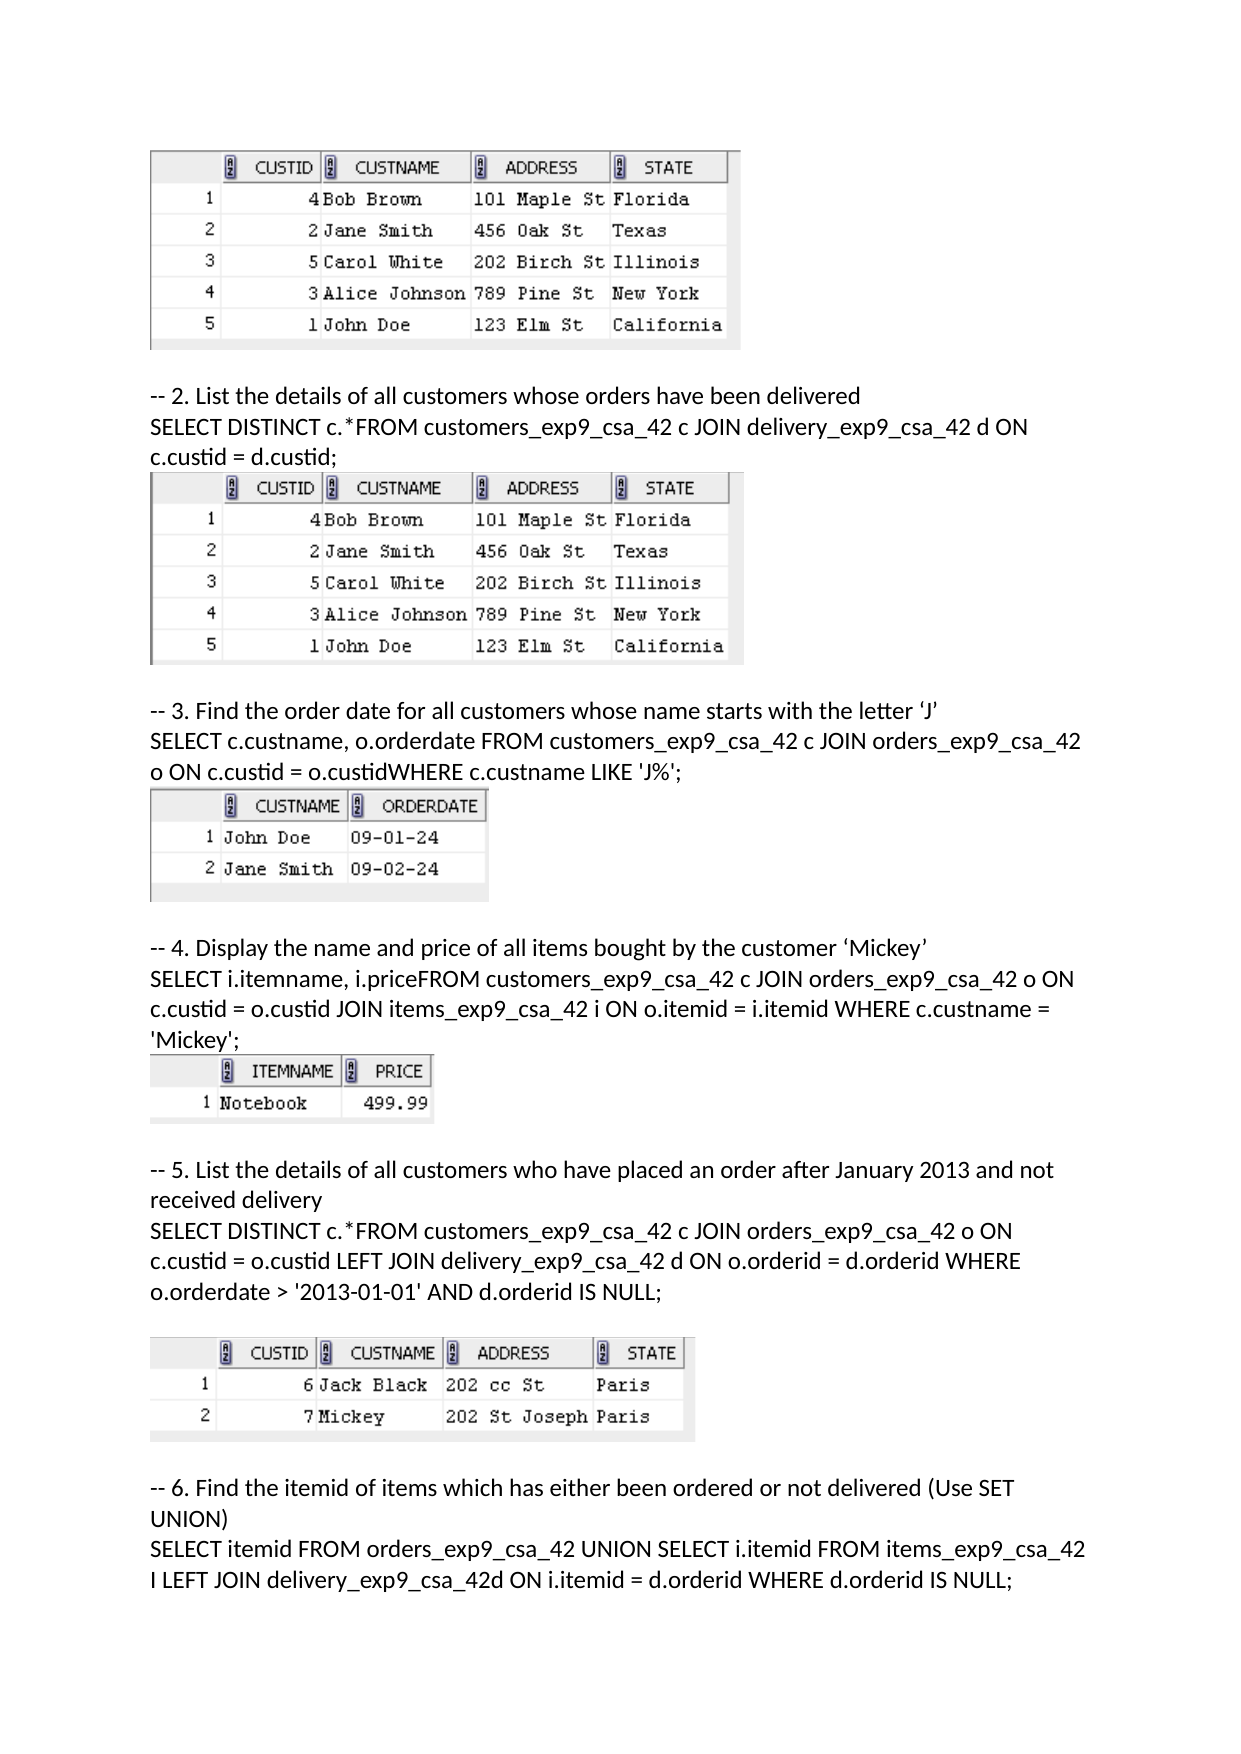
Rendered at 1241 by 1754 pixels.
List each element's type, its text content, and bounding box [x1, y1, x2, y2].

text SELECT c.custname, o.orderdate FROM customers_exp9_csa_42 c JOIN orders_exp9_csa_42 o ON c.custid = o.custidWHERE c.custname LIKE 'J%'; [150, 725, 1090, 786]
text -- 6. Find the itemid of items which has either been ordered or not delivered (Use SET UNION) [150, 1472, 1090, 1533]
text SELECT DISTINCT c.*FROM customers_exp9_csa_42 c JOIN orders_exp9_csa_42 o ON c.custid = o.custid LEFT JOIN delivery_exp9_csa_42 d ON o.orderid = d.orderid WHERE o.orderdate > '2013-01-01' AND d.orderid IS NULL; [150, 1215, 1090, 1306]
text SELECT i.itemname, i.priceFROM customers_exp9_csa_42 c JOIN orders_exp9_csa_42 o ON c.custid = o.custid JOIN items_exp9_csa_42 i ON o.itemid = i.itemid WHERE c.custname = 'Mickey'; [150, 963, 1090, 1054]
text -- 2. List the details of all customers whose orders have been delivered [150, 381, 1090, 411]
text -- 5. List the details of all customers who have placed an order after January 2013 and not received delivery [150, 1154, 1090, 1215]
text -- 3. Find the order date for all customers whose name starts with the letter ‘J’ [150, 695, 1090, 725]
text -- 4. Display the name and price of all items bought by the customer ‘Mickey’ [150, 932, 1090, 963]
text SELECT DISTINCT c.*FROM customers_exp9_csa_42 c JOIN delivery_exp9_csa_42 d ON c.custid = d.custid; [150, 411, 1090, 472]
text SELECT itemid FROM orders_exp9_csa_42 UNION SELECT i.itemid FROM items_exp9_csa_42 I LEFT JOIN delivery_exp9_csa_42d ON i.itemid = d.orderid WHERE d.orderid IS NULL; [150, 1533, 1090, 1594]
